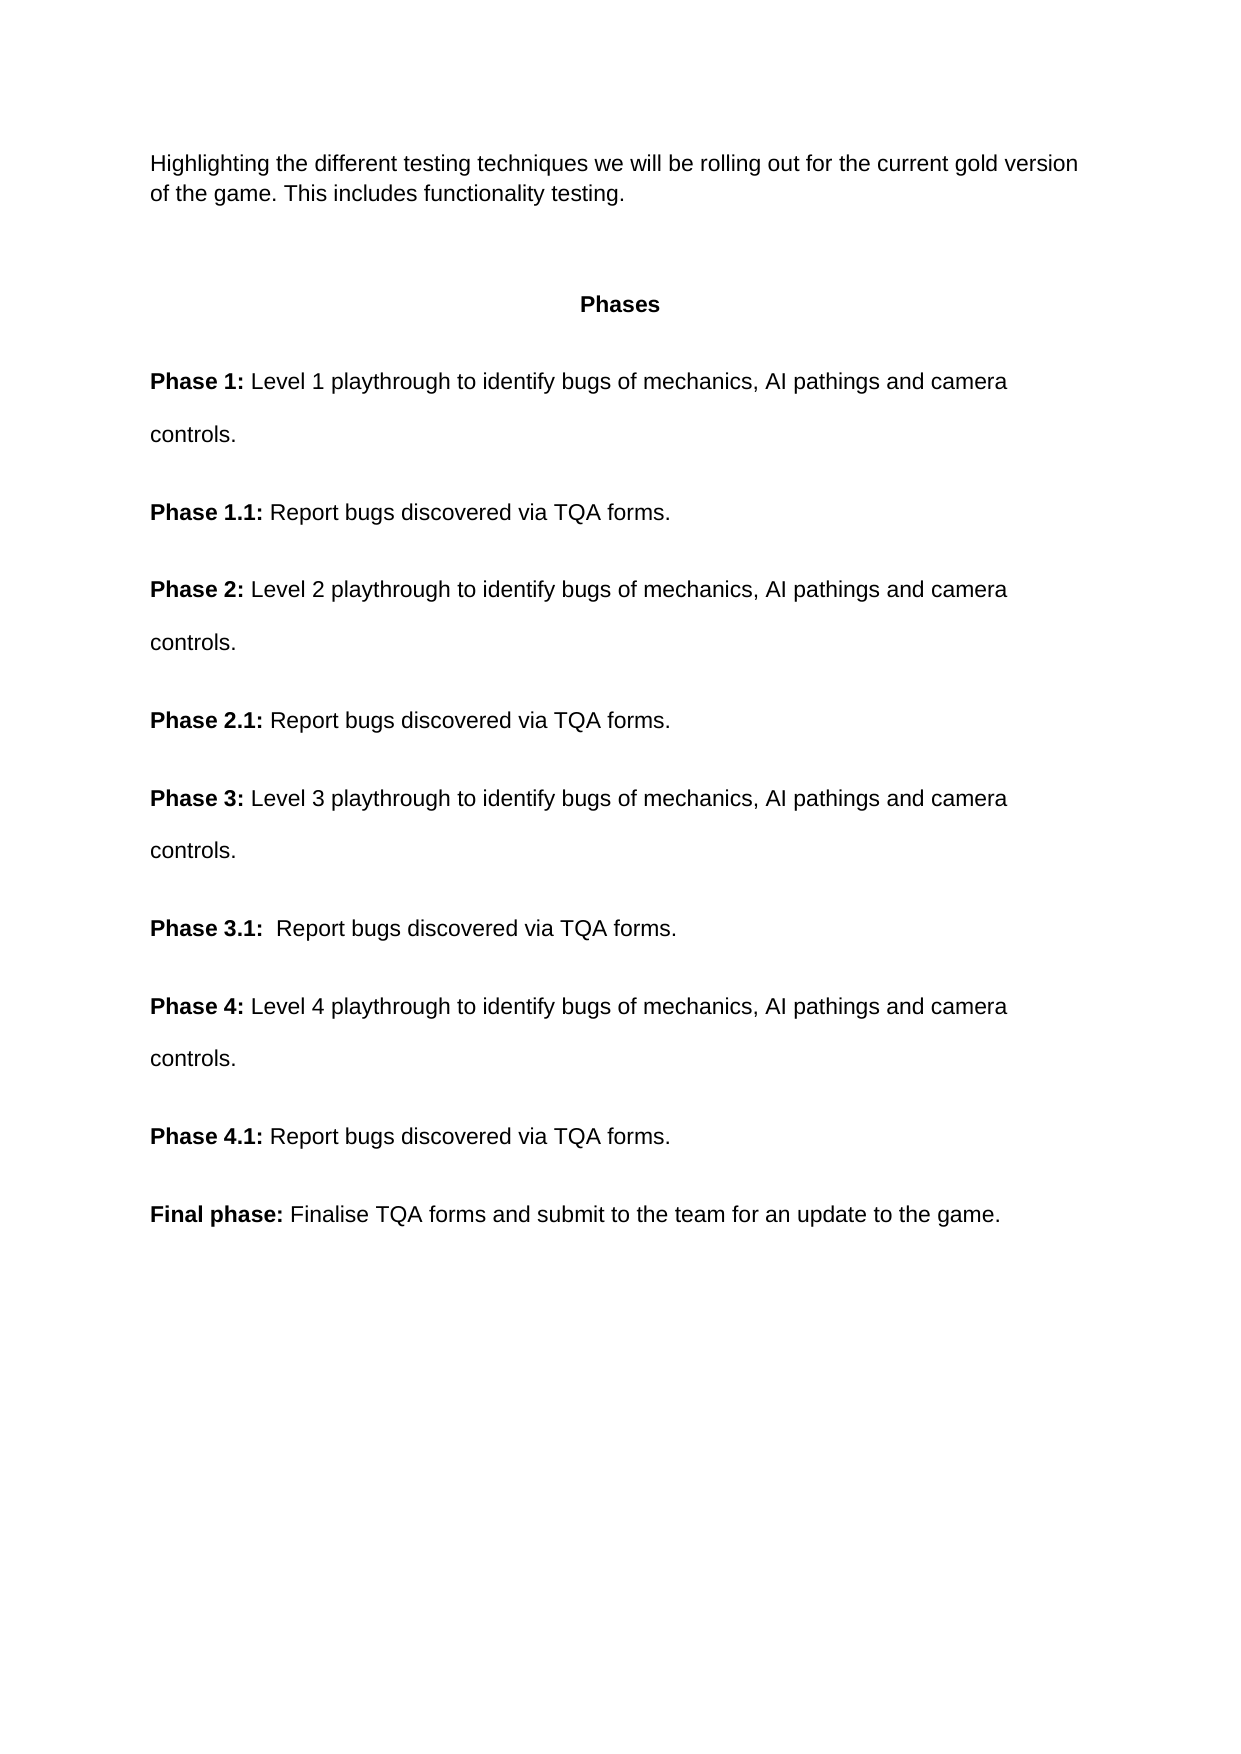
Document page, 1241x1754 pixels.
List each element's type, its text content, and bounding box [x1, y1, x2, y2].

text Phase 4.1: Report bugs discovered via TQA forms. [150, 1123, 1090, 1149]
text Phase 2.1: Report bugs discovered via TQA forms. [150, 707, 1090, 733]
text Final phase: Finalise TQA forms and submit to the team for an update to the game. [150, 1201, 1090, 1227]
text Phases [150, 291, 1090, 317]
text Phase 4: Level 4 playthrough to identify bugs of mechanics, AI pathings and camera controls. [150, 993, 1090, 1072]
text Phase 1.1: Report bugs discovered via TQA forms. [150, 499, 1090, 525]
text Phase 3.1: Report bugs discovered via TQA forms. [150, 915, 1090, 941]
text Phase 1: Level 1 playthrough to identify bugs of mechanics, AI pathings and camera controls. [150, 368, 1090, 447]
text Phase 3: Level 3 playthrough to identify bugs of mechanics, AI pathings and camera controls. [150, 784, 1090, 864]
text Phase 2: Level 2 playthrough to identify bugs of mechanics, AI pathings and camera controls. [150, 576, 1090, 656]
text Highlighting the different testing techniques we will be rolling out for the current gold version of the game. This includes functionality testing. [150, 150, 1090, 207]
